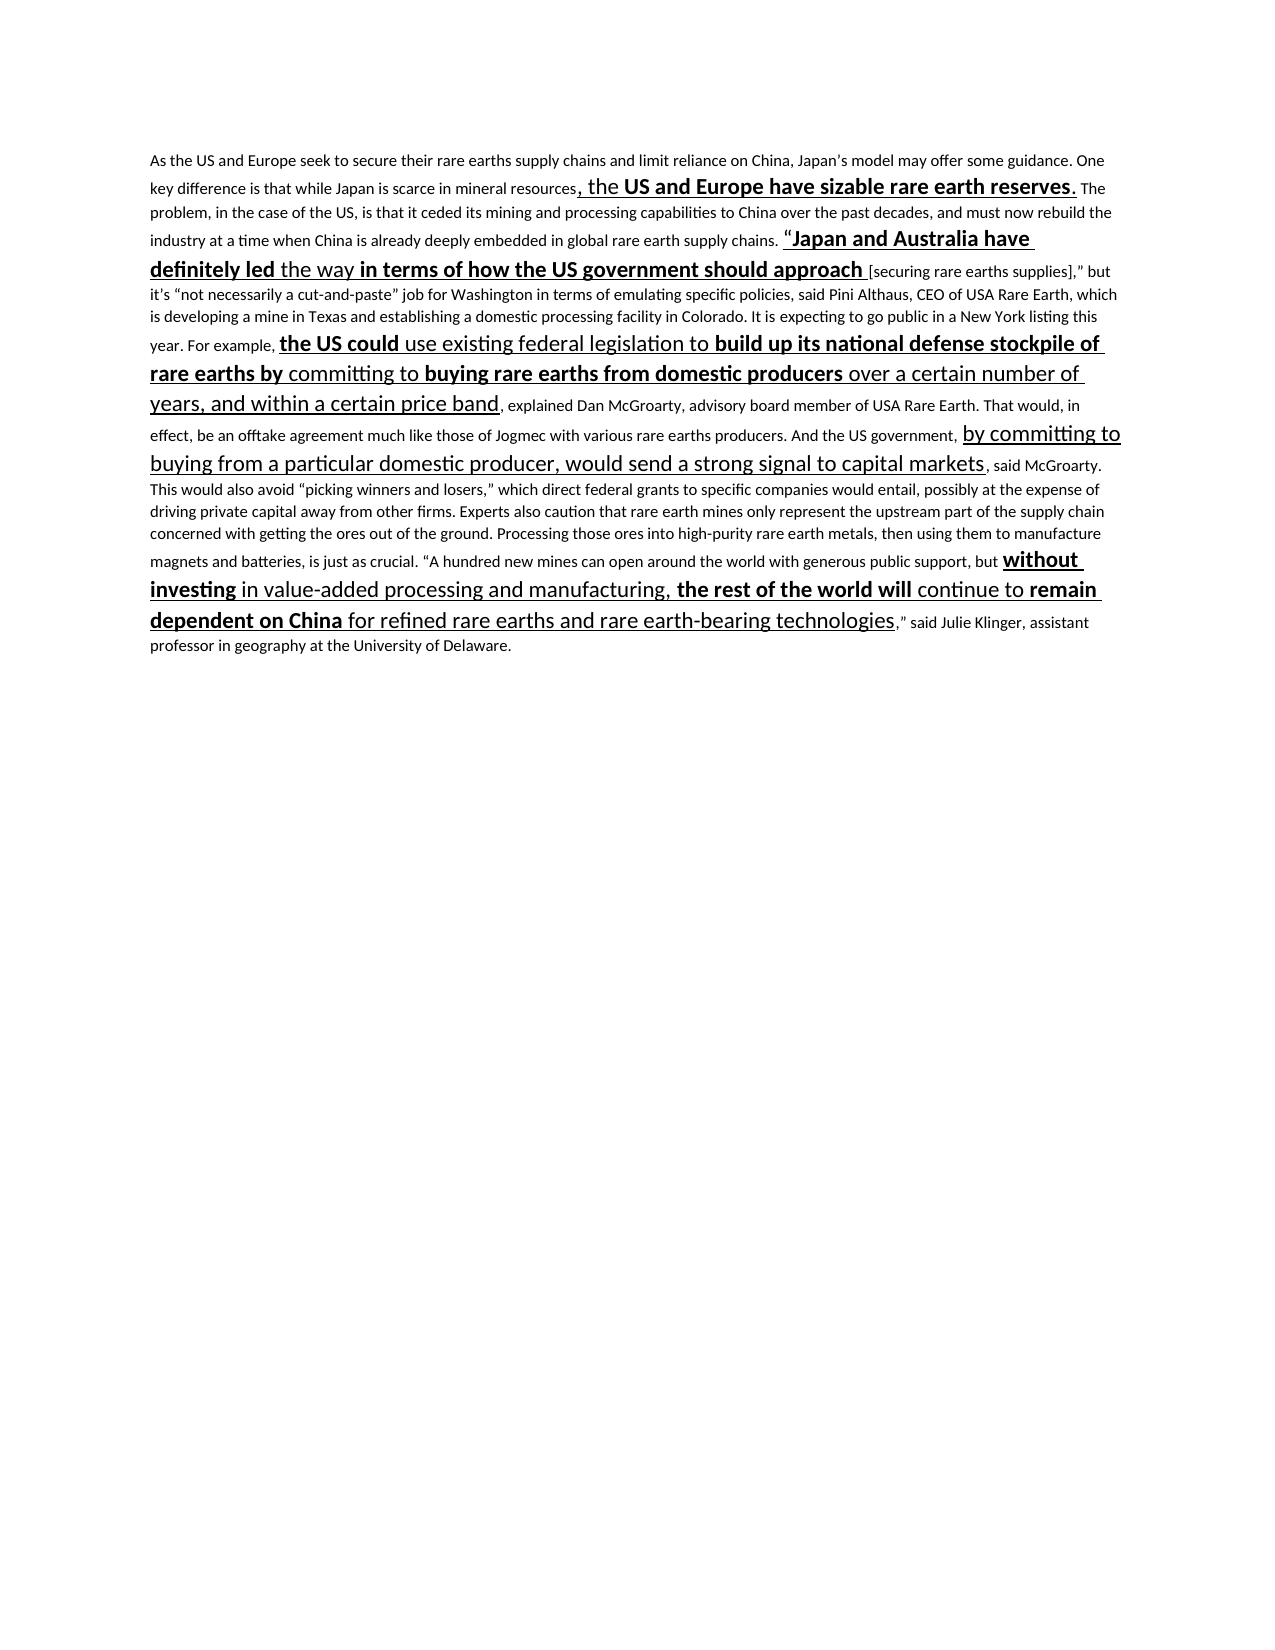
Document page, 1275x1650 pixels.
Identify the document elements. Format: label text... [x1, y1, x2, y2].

text As the US and Europe seek to secure their rare earths supply chains and limit reliance on China, Japan’s model may offer some guidance. One key difference is that while Japan is scarce in mineral resources, the US and Europe have sizable rare earth reserves. The problem, in the case of the US, is that it ceded its mining and processing capabilities to China over the past decades, and must now rebuild the industry at a time when China is already deeply embedded in global rare earth supply chains. “Japan and Australia have definitely led the way in terms of how the US government should approach [securing rare earths supplies],” but it’s “not necessarily a cut-and-paste” job for Washington in terms of emulating specific policies, said Pini Althaus, CEO of USA Rare Earth, which is developing a mine in Texas and establishing a domestic processing facility in Colorado. It is expecting to go public in a New York listing this year. For example, the US could use existing federal legislation to build up its national defense stockpile of rare earths by committing to buying rare earths from domestic producers over a certain number of years, and within a certain price band, explained Dan McGroarty, advisory board member of USA Rare Earth. That would, in effect, be an offtake agreement much like those of Jogmec with various rare earths producers. And the US government, by committing to buying from a particular domestic producer, would send a strong signal to capital markets, said McGroarty. This would also avoid “picking winners and losers,” which direct federal grants to specific companies would entail, possibly at the expense of driving private capital away from other firms. Experts also caution that rare earth mines only represent the upstream part of the supply chain concerned with getting the ores out of the ground. Processing those ores into high-purity rare earth metals, then using them to manufacture magnets and batteries, is just as crucial. “A hundred new mines can open around the world with generous public support, but without investing in value-added processing and manufacturing, the rest of the world will continue to remain dependent on China for refined rare earths and rare earth-bearing technologies,” said Julie Klinger, assistant professor in geography at the University of Delaware. [150, 150, 1125, 656]
